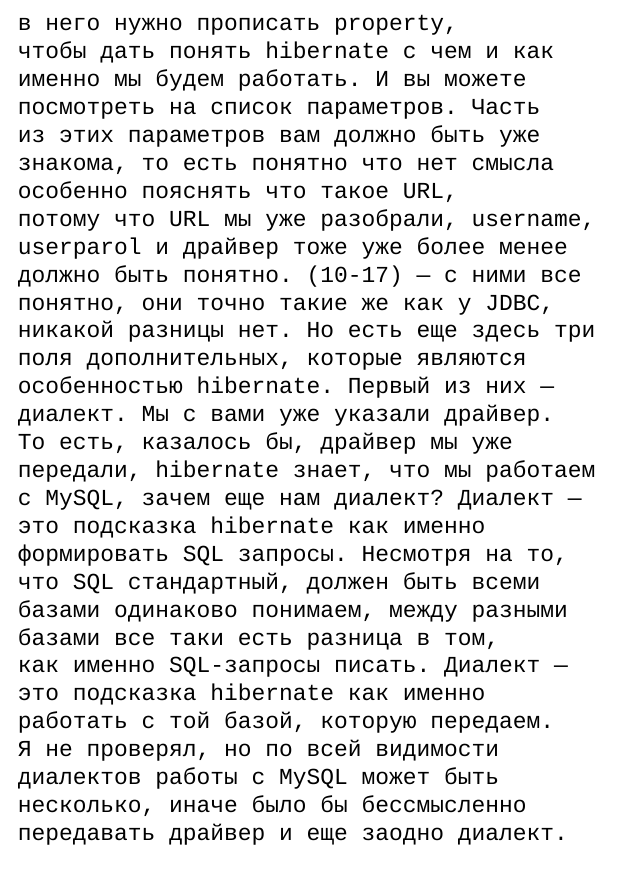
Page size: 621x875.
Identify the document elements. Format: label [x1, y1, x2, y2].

text [18, 12, 608, 847]
